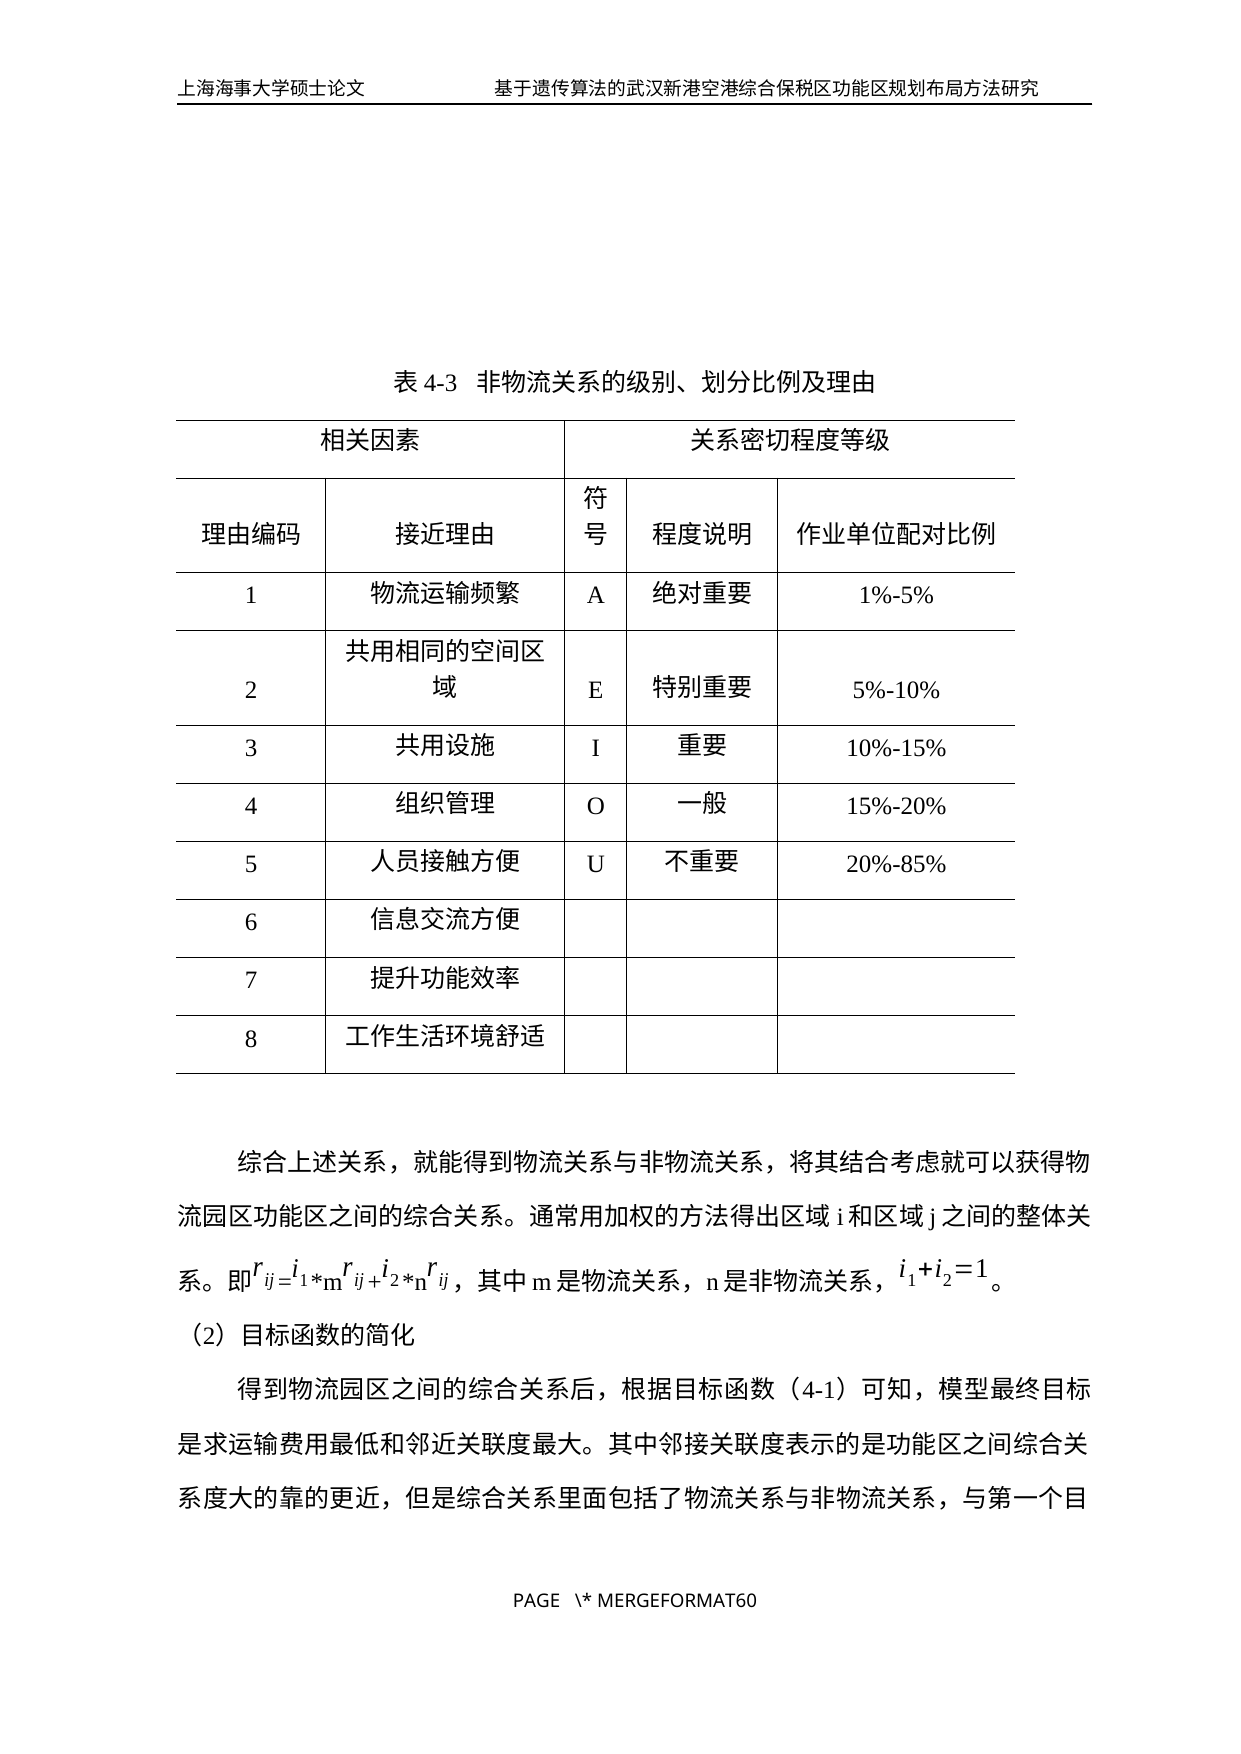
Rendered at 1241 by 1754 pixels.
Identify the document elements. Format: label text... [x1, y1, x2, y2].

table_cell 符号 [565, 479, 626, 572]
table_cell 物流运输频繁 [326, 573, 564, 630]
table_cell 5 [176, 842, 325, 899]
table_header 相关因素 [176, 421, 564, 478]
table_cell 3 [176, 726, 325, 783]
table_cell 程度说明 [627, 479, 777, 572]
table_cell 5%-10% [778, 631, 1015, 724]
table_cell 共用相同的空间区域 [326, 631, 564, 724]
table_cell I [565, 726, 626, 783]
table_cell [627, 1016, 777, 1073]
table_cell 共用设施 [326, 726, 564, 783]
table_cell A [565, 573, 626, 630]
table_cell [627, 900, 777, 957]
table_cell 重要 [627, 726, 777, 783]
table_cell E [565, 631, 626, 724]
table_cell [778, 900, 1015, 957]
table_cell 20%-85% [778, 842, 1015, 899]
table_cell 6 [176, 900, 325, 957]
table_cell O [565, 784, 626, 841]
table_cell 2 [176, 631, 325, 724]
table_cell 理由编码 [176, 479, 325, 572]
table_cell [565, 1016, 626, 1073]
text 表4-3 非物流关系的级别、划分比例及理由 [178, 362, 1092, 399]
table_cell 不重要 [627, 842, 777, 899]
table_cell [778, 958, 1015, 1015]
table_cell 7 [176, 958, 325, 1015]
table_cell [565, 900, 626, 957]
table_header 关系密切程度等级 [565, 421, 1015, 478]
table_cell 人员接触方便 [326, 842, 564, 899]
table_cell 1 [176, 573, 325, 630]
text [178, 1370, 1092, 1515]
table_cell [565, 958, 626, 1015]
table_cell 组织管理 [326, 784, 564, 841]
text 综合上述关系，就能得到物流关系与非物流关系，将其结合考虑就可以获得物流园区功能区之间的综合关系。通常用加权的方法得出区域i和区域j之间的整体关系。即=*m+*n，其中m是物流关系，n是非物流关系，。 [178, 1142, 1092, 1297]
table_cell 特别重要 [627, 631, 777, 724]
table_cell 工作生活环境舒适 [326, 1016, 564, 1073]
table_cell 信息交流方便 [326, 900, 564, 957]
table_cell 8 [176, 1016, 325, 1073]
table_cell 4 [176, 784, 325, 841]
table_cell 一般 [627, 784, 777, 841]
table_cell 15%-20% [778, 784, 1015, 841]
text （2）目标函数的简化 [178, 1315, 1092, 1352]
table_cell 提升功能效率 [326, 958, 564, 1015]
table_cell [627, 958, 777, 1015]
table_cell 1%-5% [778, 573, 1015, 630]
table_cell 接近理由 [326, 479, 564, 572]
table_cell 10%-15% [778, 726, 1015, 783]
table_cell [778, 1016, 1015, 1073]
table_cell 作业单位配对比例 [778, 479, 1015, 572]
table_cell U [565, 842, 626, 899]
table_cell 绝对重要 [627, 573, 777, 630]
